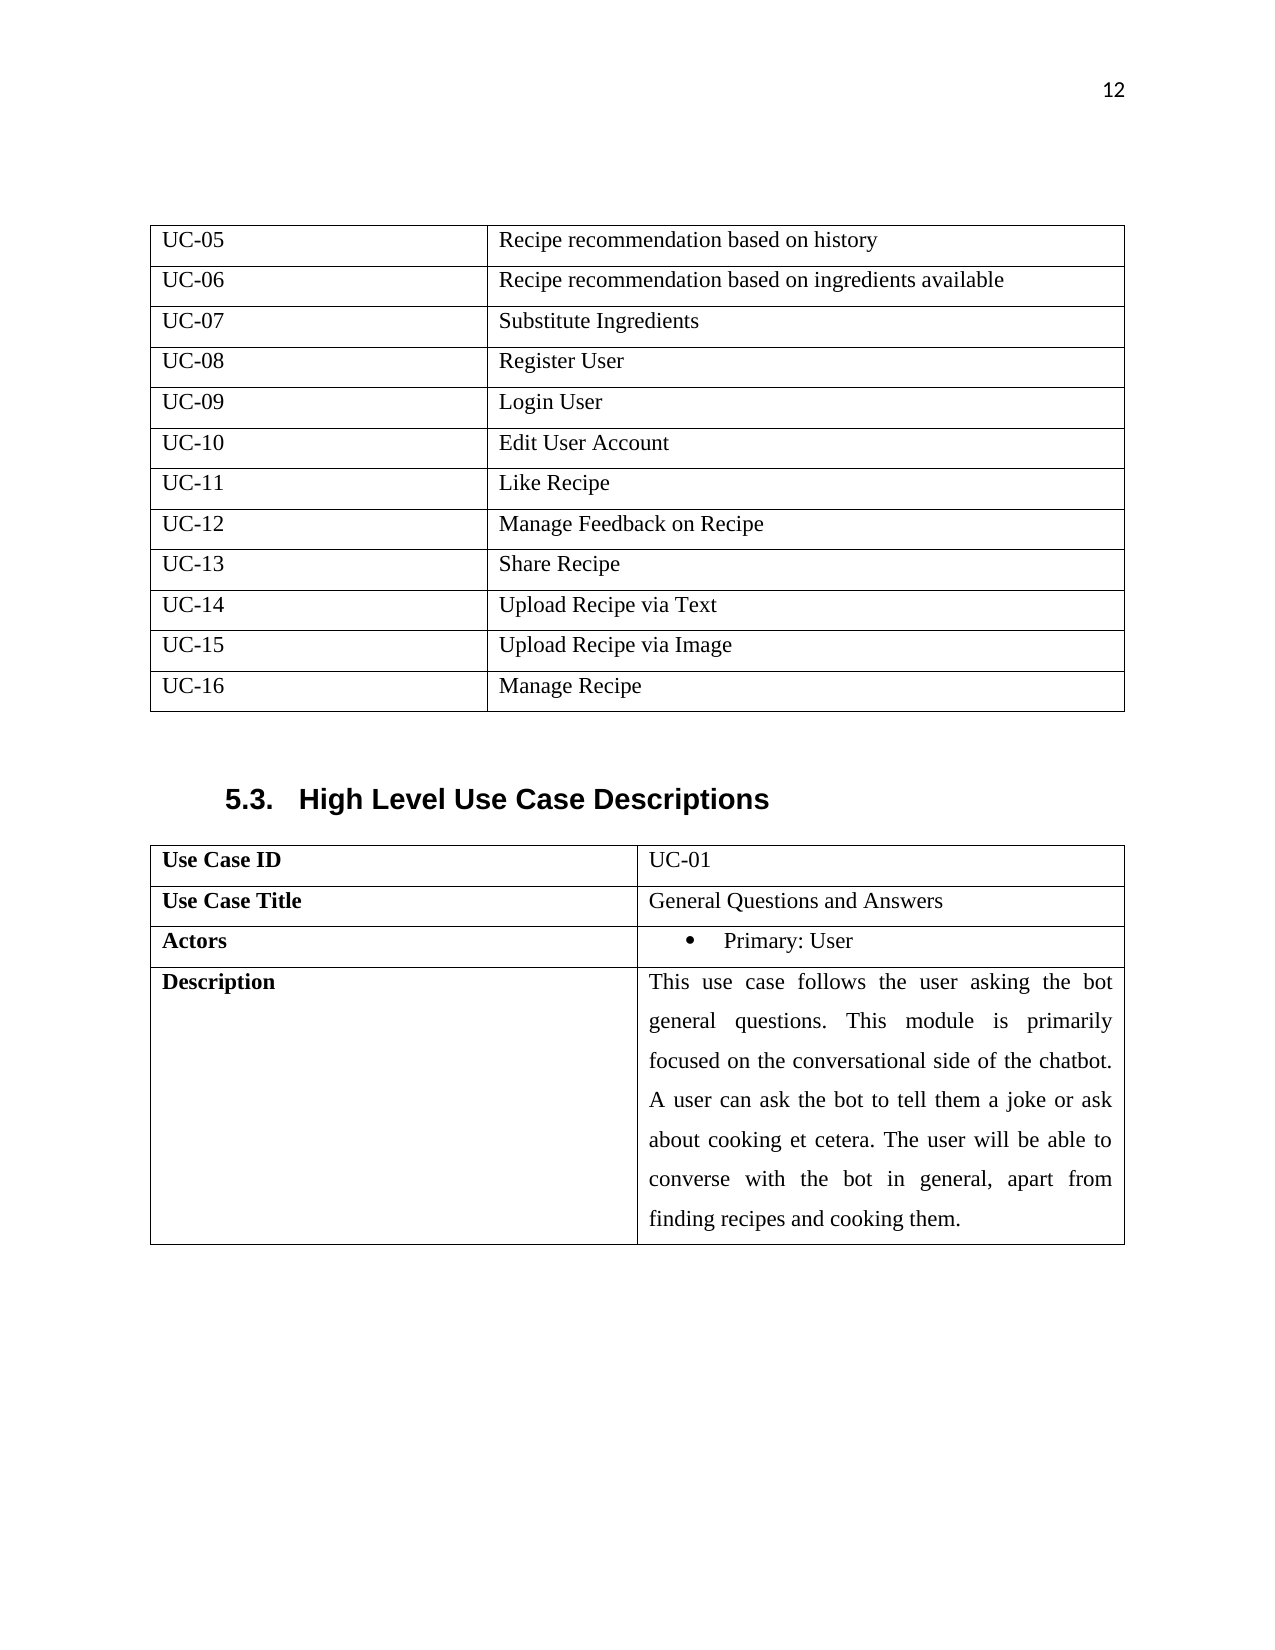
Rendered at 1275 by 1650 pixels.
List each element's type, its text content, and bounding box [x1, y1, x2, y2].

table_cell UC-13 [151, 550, 487, 590]
table_cell Primary: User [638, 927, 1124, 967]
list High Level Use Case Descriptions [225, 782, 1125, 816]
table_cell Use Case Title [151, 887, 637, 926]
table_cell UC-14 [151, 591, 487, 630]
table_cell Register User [488, 348, 1124, 387]
table_cell This use case follows the user asking the bot general questions. This module is primarily focused on the conversational side of the chatbot. A user can ask the bot to tell them a joke or ask about cooking et cetera. The user will be able to converse with the bot in general, apart from finding recipes and cooking them. [638, 968, 1124, 1244]
table_header Use Case ID [151, 846, 637, 886]
table_cell UC-05 [151, 226, 487, 266]
table_cell Like Recipe [488, 469, 1124, 509]
table_cell Recipe recommendation based on history [488, 226, 1124, 266]
table_header UC-01 [638, 846, 1124, 886]
table_cell Upload Recipe via Image [488, 631, 1124, 671]
table_cell Manage Feedback on Recipe [488, 510, 1124, 549]
table_cell Upload Recipe via Text [488, 591, 1124, 630]
table_cell UC-10 [151, 429, 487, 468]
table_cell Description [151, 968, 637, 1244]
table_cell Share Recipe [488, 550, 1124, 590]
table_cell UC-07 [151, 307, 487, 347]
table_cell UC-08 [151, 348, 487, 387]
table_cell UC-12 [151, 510, 487, 549]
table_cell Manage Recipe [488, 672, 1124, 711]
table_cell Substitute Ingredients [488, 307, 1124, 347]
table_cell Recipe recommendation based on ingredients available [488, 267, 1124, 306]
table_cell Login User [488, 388, 1124, 428]
table_cell UC-09 [151, 388, 487, 428]
table_cell UC-06 [151, 267, 487, 306]
table_cell UC-15 [151, 631, 487, 671]
table_cell Actors [151, 927, 637, 967]
table_cell UC-16 [151, 672, 487, 711]
table_cell UC-11 [151, 469, 487, 509]
table_cell General Questions and Answers [638, 887, 1124, 926]
table_cell Edit User Account [488, 429, 1124, 468]
